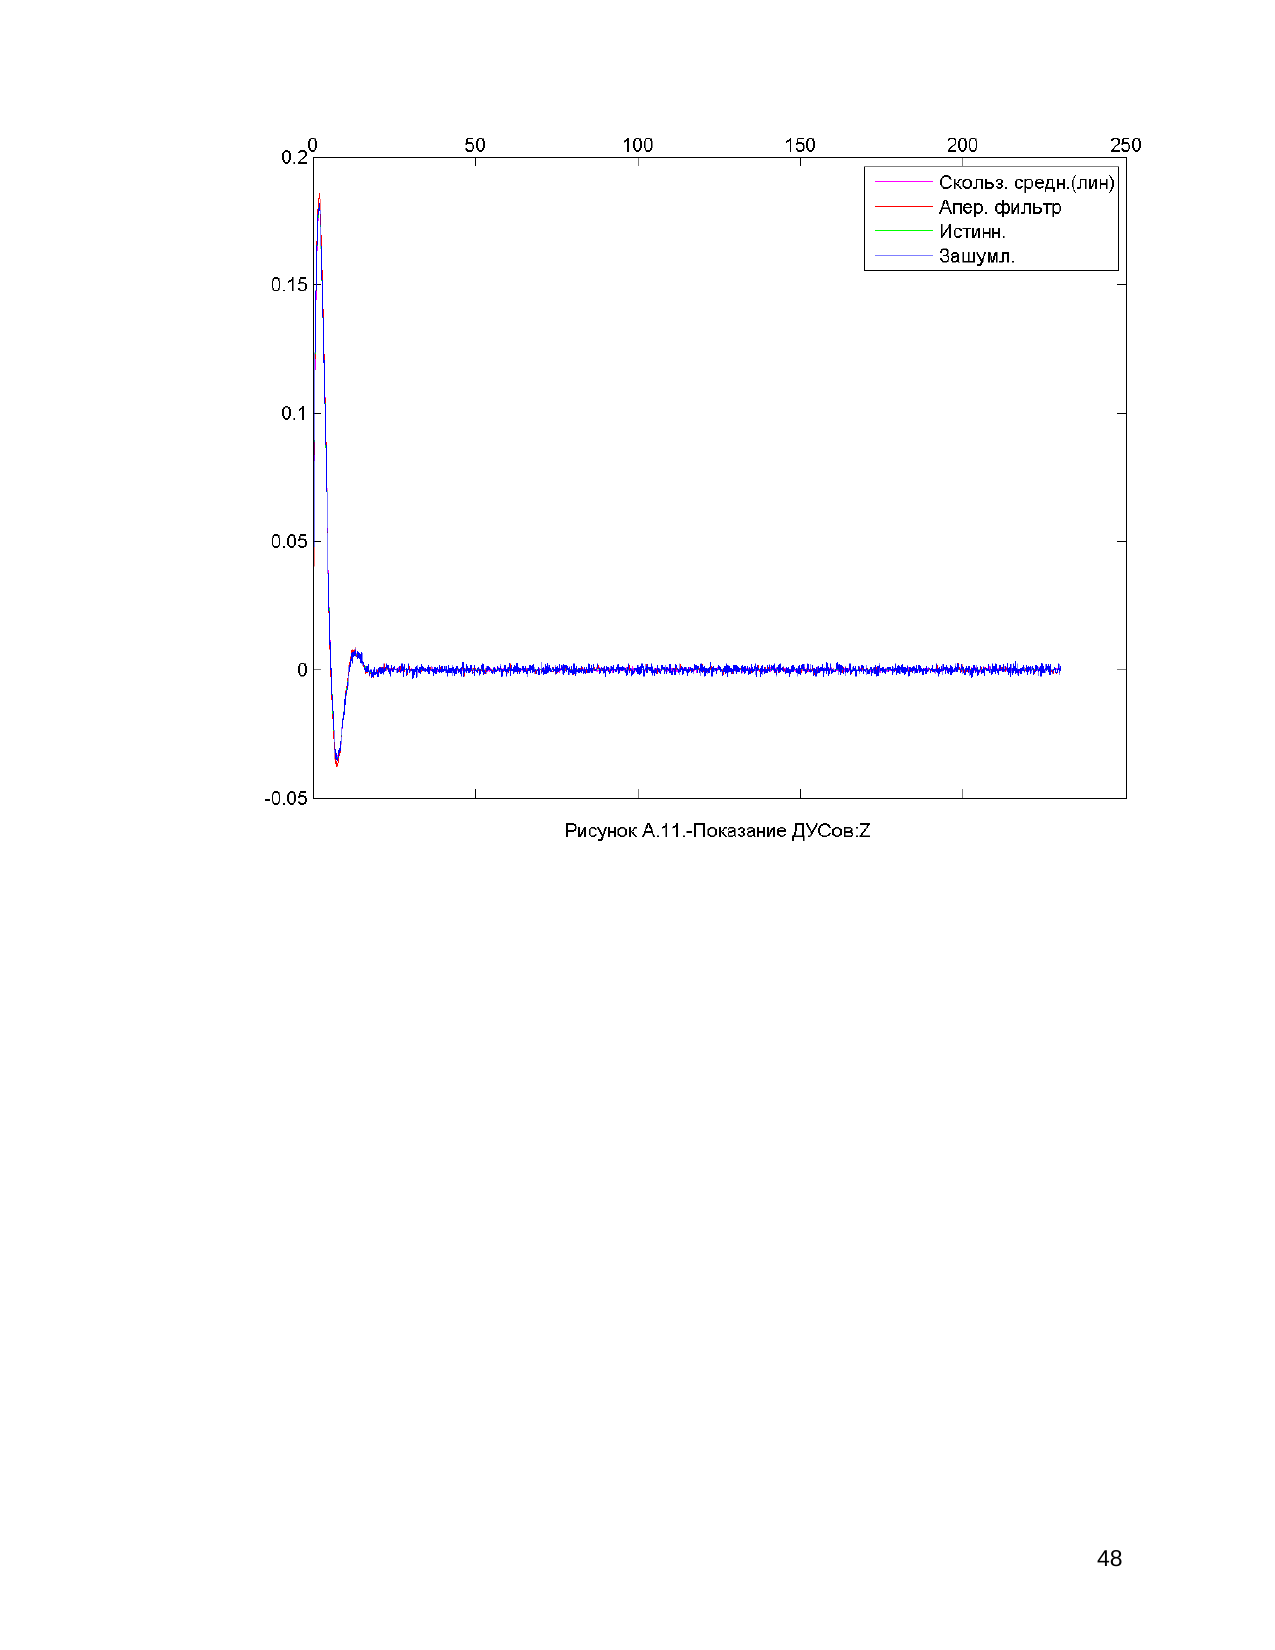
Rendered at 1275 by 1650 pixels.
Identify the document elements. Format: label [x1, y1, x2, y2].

picture [176, 118, 1225, 858]
